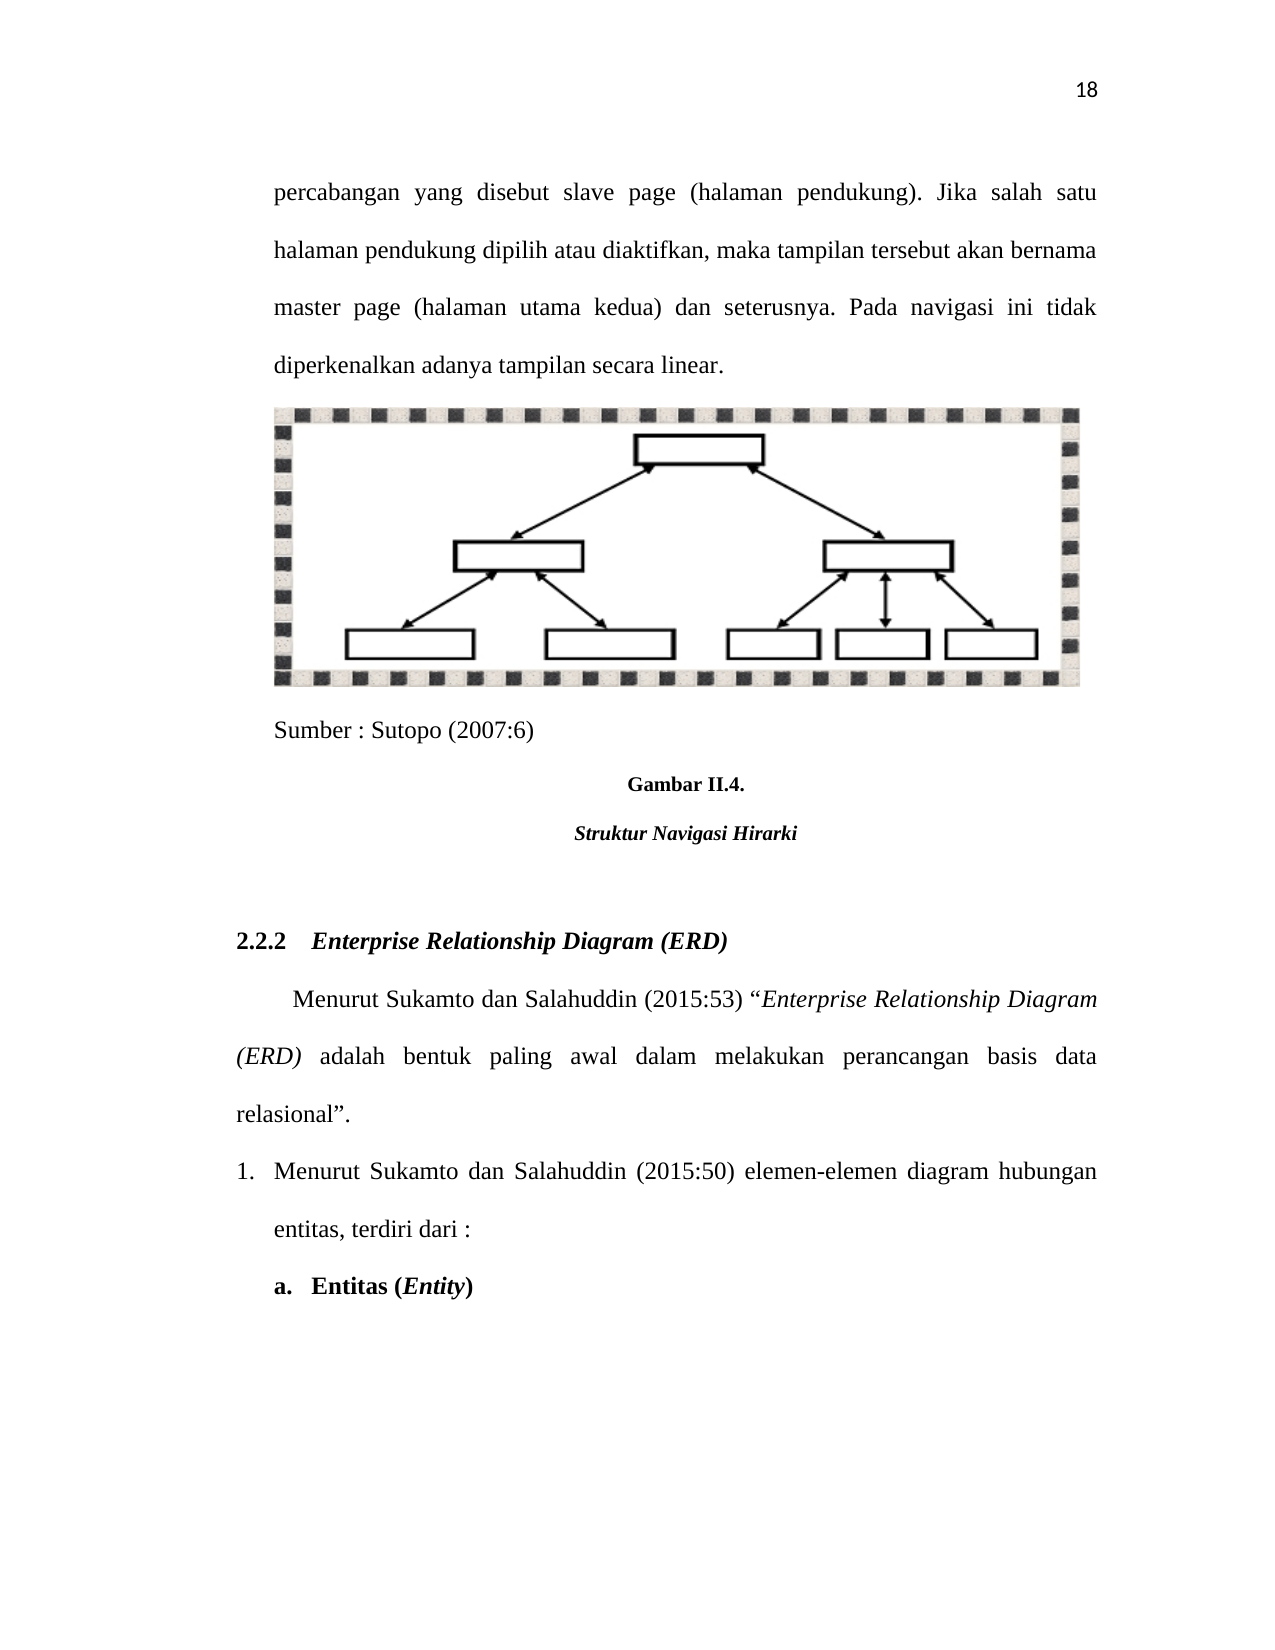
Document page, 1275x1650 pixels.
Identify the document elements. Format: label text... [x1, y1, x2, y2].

picture [273, 407, 1080, 687]
list Struktur Navigasi Hirarki [274, 821, 1098, 844]
list Sumber : Sutopo (2007:6) [274, 715, 1098, 744]
list Menurut Sukamto dan Salahuddin (2015:53) “Enterprise Relationship Diagram (ERD) adalah bentuk paling awal dalam melakukan perancangan basis data relasional”. [236, 984, 1098, 1127]
list Entitas (Entity) [274, 1271, 1098, 1300]
list Gambar II.4. [274, 772, 1098, 796]
list Menurut Sukamto dan Salahuddin (2015:50) elemen-elemen diagram hubungan entitas, terdiri dari : [236, 1156, 1098, 1242]
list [274, 177, 1098, 378]
list 2.2.2 Enterprise Relationship Diagram (ERD) [236, 926, 1098, 955]
